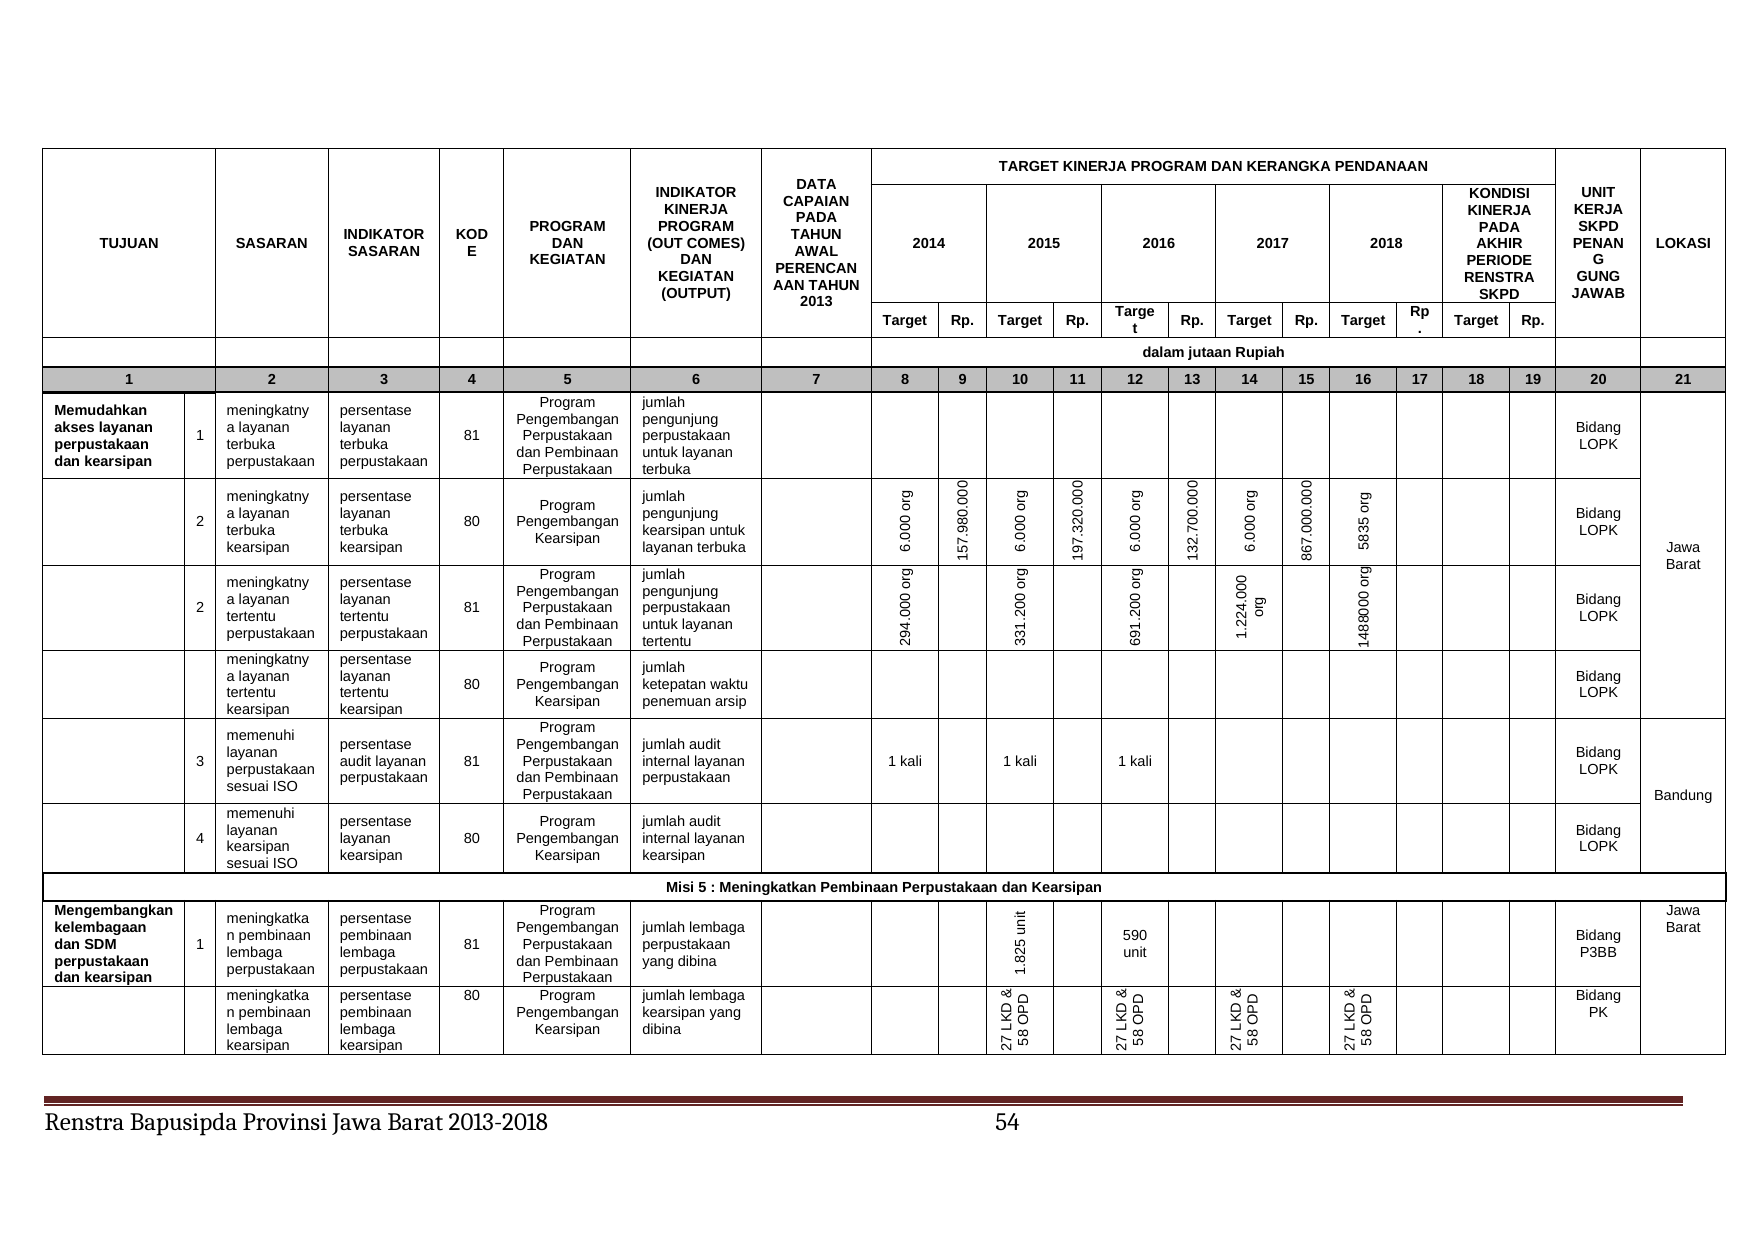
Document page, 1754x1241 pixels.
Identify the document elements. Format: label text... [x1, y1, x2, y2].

table_cell 13 [1169, 368, 1215, 391]
table_cell 27 LKD & 58 OPD [1330, 987, 1396, 1054]
table_cell [1443, 719, 1509, 802]
table_header INDIKATOR SASARAN [329, 149, 439, 337]
table_cell jumlah audit internal layanan kearsipan [631, 804, 761, 872]
table_cell 1 kali [872, 719, 938, 802]
table_cell 691.200 org [1102, 566, 1168, 649]
table_cell 2 [185, 566, 215, 649]
table_cell [631, 338, 761, 366]
table_cell Misi 5 : Meningkatkan Pembinaan Perpustakaan dan Kearsipan [44, 874, 1725, 900]
table_cell [1054, 651, 1101, 718]
table_cell 2018 [1330, 185, 1442, 302]
table_cell 12 [1102, 368, 1168, 391]
table_cell [43, 566, 184, 649]
table_cell Bidang LOPK [1556, 804, 1640, 872]
table_cell 20 [1556, 368, 1640, 391]
table_cell [1330, 393, 1396, 477]
table_cell [1443, 479, 1509, 564]
table_cell [1641, 338, 1725, 366]
table_cell [1510, 566, 1555, 649]
table_cell [762, 338, 871, 366]
table_header TARGET KINERJA PROGRAM DAN KERANGKA PENDANAAN [872, 149, 1555, 184]
table_cell 1 [185, 902, 215, 986]
table_cell [1169, 651, 1215, 718]
table_cell [987, 651, 1053, 718]
table_cell Rp. [939, 303, 986, 337]
table_cell Bidang P3BB [1556, 902, 1640, 986]
table_cell 4 [440, 368, 503, 391]
table_cell Program Pengembangan Kearsipan [504, 651, 630, 718]
table_cell 867.000.000 [1283, 479, 1329, 564]
table_cell 3 [185, 719, 215, 802]
table_cell Program Pengembangan Kearsipan [504, 479, 630, 564]
table_cell 9 [939, 368, 986, 391]
table_cell [1397, 719, 1442, 802]
table_cell 16 [1330, 368, 1396, 391]
table_cell [1397, 804, 1442, 872]
table_cell [762, 719, 871, 802]
table_cell Target [1330, 303, 1396, 337]
table_cell Program Pengembangan Perpustakaan dan Pembinaan Perpustakaan [504, 902, 630, 986]
table_cell 27 LKD & 58 OPD [1216, 987, 1282, 1054]
table_cell 11 [1054, 368, 1101, 391]
table_cell meningkatnya layanan terbuka kearsipan [216, 479, 328, 564]
table_cell [1510, 902, 1555, 986]
table_cell Rp. [1169, 303, 1215, 337]
table_cell [939, 393, 986, 477]
table_cell 1.224.000 org [1216, 566, 1282, 649]
table_cell 27 LKD & 58 OPD [1102, 987, 1168, 1054]
table_cell [1510, 393, 1555, 477]
table_cell 4 [185, 804, 215, 872]
table_cell 3 [329, 368, 439, 391]
table_header UNIT KERJA SKPD PENANG GUNG JAWAB [1556, 149, 1640, 337]
table_cell [762, 566, 871, 649]
table_cell jumlah lembaga perpustakaan yang dibina [631, 902, 761, 986]
table_cell [1169, 393, 1215, 477]
table_cell 27 LKD & 58 OPD [987, 987, 1053, 1054]
table_cell Target [1216, 303, 1282, 337]
table_cell [1169, 719, 1215, 802]
table_cell Bidang LOPK [1556, 479, 1640, 564]
table_cell persentase layanan tertentu kearsipan [329, 651, 439, 718]
table_cell [1510, 987, 1555, 1054]
table_cell 7 [762, 368, 871, 391]
table_cell [939, 987, 986, 1054]
table_cell [1054, 804, 1101, 872]
table_cell [939, 651, 986, 718]
table_cell persentase pembinaan lembaga perpustakaan [329, 902, 439, 986]
table_header KODE [440, 149, 503, 337]
table_cell Program Pengembangan Kearsipan [504, 804, 630, 872]
table_cell [1330, 902, 1396, 986]
table_cell [1283, 651, 1329, 718]
table_cell [1330, 719, 1396, 802]
table_cell 1 kali [987, 719, 1053, 802]
table_cell Program Pengembangan Perpustakaan dan Pembinaan Perpustakaan [504, 566, 630, 649]
table_cell 294.000 org [872, 566, 938, 649]
table_cell [1216, 902, 1282, 986]
table_cell [939, 566, 986, 649]
table_cell 1 [43, 368, 215, 391]
table_cell [1510, 804, 1555, 872]
table_cell 1 [185, 394, 215, 477]
table_cell [1397, 566, 1442, 649]
table_cell Jawa Barat [1641, 393, 1725, 718]
table_cell [1283, 902, 1329, 986]
table_cell Bidang LOPK [1556, 393, 1640, 477]
table_cell [1054, 393, 1101, 477]
table_cell 80 [440, 479, 503, 564]
table_cell [1054, 902, 1101, 986]
table_cell [1216, 719, 1282, 802]
table_cell [1443, 651, 1509, 718]
table_cell jumlah pengunjung perpustakaan untuk layanan terbuka [631, 393, 761, 477]
table_cell 1.825 unit [987, 902, 1053, 986]
table_cell [1397, 902, 1442, 986]
table_cell Target [872, 303, 938, 337]
table_cell Bidang LOPK [1556, 651, 1640, 718]
table_header TUJUAN [43, 149, 215, 337]
table_cell 5 [504, 368, 630, 391]
table_cell [939, 719, 986, 802]
table_cell persentase pembinaan lembaga kearsipan [329, 987, 439, 1054]
table_cell [1397, 479, 1442, 564]
table_cell jumlah audit internal layanan perpustakaan [631, 719, 761, 802]
table_cell Target [987, 303, 1053, 337]
table_cell 132.700.000 [1169, 479, 1215, 564]
table_cell [1510, 719, 1555, 802]
table_cell [987, 393, 1053, 477]
table_cell Program Pengembangan Perpustakaan dan Pembinaan Perpustakaan [504, 719, 630, 802]
table_cell [762, 393, 871, 477]
table_cell [762, 804, 871, 872]
table_cell 2015 [987, 185, 1101, 302]
table_cell 6.000 org [1102, 479, 1168, 564]
table_cell 2016 [1102, 185, 1215, 302]
table_cell 14 [1216, 368, 1282, 391]
table_cell Mengembangkan kelembagaan dan SDM perpustakaan dan kearsipan [43, 902, 184, 986]
table_cell [1556, 338, 1640, 366]
table_cell [185, 987, 215, 1054]
table_cell 6.000 org [1216, 479, 1282, 564]
table_cell [1330, 804, 1396, 872]
table_cell [939, 902, 986, 986]
table_cell jumlah pengunjung kearsipan untuk layanan terbuka [631, 479, 761, 564]
table_cell [1169, 804, 1215, 872]
table_cell 10 [987, 368, 1053, 391]
table_cell jumlah lembaga kearsipan yang dibina [631, 987, 761, 1054]
table_cell 331.200 org [987, 566, 1053, 649]
table_cell dalam jutaan Rupiah [872, 338, 1555, 366]
table_cell [440, 338, 503, 366]
table_cell memenuhi layanan kearsipan sesuai ISO [216, 804, 328, 872]
table_cell [872, 804, 938, 872]
table_cell Target [1102, 303, 1168, 337]
table_header DATA CAPAIAN PADA TAHUN AWAL PERENCANAAN TAHUN 2013 [762, 149, 871, 337]
table_cell [1397, 393, 1442, 477]
table_cell [43, 719, 184, 802]
table_cell [1283, 719, 1329, 802]
table_cell [872, 902, 938, 986]
table_cell [762, 902, 871, 986]
table_cell [43, 651, 184, 718]
table_cell [329, 338, 439, 366]
table_cell [1443, 393, 1509, 477]
table_cell persentase layanan terbuka perpustakaan [329, 393, 439, 477]
table_cell [1510, 479, 1555, 564]
table_cell [1169, 566, 1215, 649]
table_cell [43, 804, 184, 872]
table_cell [43, 338, 215, 366]
table_cell [504, 338, 630, 366]
table_cell [1102, 804, 1168, 872]
table_cell [1102, 393, 1168, 477]
table_cell persentase layanan tertentu perpustakaan [329, 566, 439, 649]
table_cell 19 [1510, 368, 1555, 391]
table_cell meningkatkan pembinaan lembaga kearsipan [216, 987, 328, 1054]
table_cell [1216, 393, 1282, 477]
table_cell 2017 [1216, 185, 1329, 302]
table_cell [872, 393, 938, 477]
table_cell Rp. [1283, 303, 1329, 337]
table_cell persentase layanan terbuka kearsipan [329, 479, 439, 564]
table_cell [1054, 719, 1101, 802]
table_cell meningkatkan pembinaan lembaga perpustakaan [216, 902, 328, 986]
table_header PROGRAM DAN KEGIATAN [504, 149, 630, 337]
table_cell 18 [1443, 368, 1509, 391]
table_cell meningkatnya layanan tertentu perpustakaan [216, 566, 328, 649]
table_cell [216, 338, 328, 366]
table_cell Rp. [1510, 303, 1555, 337]
table_cell 2 [185, 479, 215, 564]
table_cell 1488000 org [1330, 566, 1396, 649]
table_cell Bidang LOPK [1556, 566, 1640, 649]
table_cell [762, 987, 871, 1054]
table_cell 590 unit [1102, 902, 1168, 986]
table_cell 80 [440, 804, 503, 872]
table_cell [1169, 902, 1215, 986]
table_cell 5835 org [1330, 479, 1396, 564]
table_cell 157.980.000 [939, 479, 986, 564]
table_cell 2 [216, 368, 328, 391]
table_cell Rp. [1054, 303, 1101, 337]
table_cell Rp. [1397, 303, 1442, 337]
table_cell Bidang LOPK [1556, 719, 1640, 802]
table_cell [762, 479, 871, 564]
table_header SASARAN [216, 149, 328, 337]
table_cell [1102, 651, 1168, 718]
table_cell [1443, 987, 1509, 1054]
table_cell 8 [872, 368, 938, 391]
table_cell [1283, 566, 1329, 649]
table_cell Memudahkan akses layanan perpustakaan dan kearsipan [43, 394, 184, 477]
table_cell meningkatnya layanan tertentu kearsipan [216, 651, 328, 718]
table_cell Program Pengembangan Kearsipan [504, 987, 630, 1054]
table_cell [1443, 566, 1509, 649]
table_header INDIKATOR KINERJA PROGRAM (OUT COMES) DAN KEGIATAN (OUTPUT) [631, 149, 761, 337]
table_cell Jawa Barat [1641, 902, 1725, 1054]
table_cell 17 [1397, 368, 1442, 391]
table_cell Program Pengembangan Perpustakaan dan Pembinaan Perpustakaan [504, 393, 630, 477]
table_cell [987, 804, 1053, 872]
table_cell [872, 651, 938, 718]
table_cell persentase audit layanan perpustakaan [329, 719, 439, 802]
table_cell [1397, 651, 1442, 718]
table_cell memenuhi layanan perpustakaan sesuai ISO [216, 719, 328, 802]
table_cell [1054, 566, 1101, 649]
table_cell [1216, 804, 1282, 872]
table_cell [1054, 987, 1101, 1054]
table_cell 1 kali [1102, 719, 1168, 802]
table_cell [185, 651, 215, 718]
table_cell [1283, 987, 1329, 1054]
table_cell 81 [440, 393, 503, 477]
table_cell 2014 [872, 185, 986, 302]
table_cell 80 [440, 651, 503, 718]
table_cell [1283, 393, 1329, 477]
table_cell [1397, 987, 1442, 1054]
table_cell KONDISI KINERJA PADA AKHIR PERIODE RENSTRA SKPD [1443, 185, 1555, 302]
table_cell persentase layanan kearsipan [329, 804, 439, 872]
table_cell jumlah ketepatan waktu penemuan arsip [631, 651, 761, 718]
table_cell 81 [440, 902, 503, 986]
table_cell 197.320.000 [1054, 479, 1101, 564]
table_cell [43, 479, 184, 564]
table_cell 6.000 org [872, 479, 938, 564]
table_cell [43, 987, 184, 1054]
table_cell 6.000 org [987, 479, 1053, 564]
table_cell [1330, 651, 1396, 718]
table_cell Bidang PK [1556, 987, 1640, 1054]
table_cell [939, 804, 986, 872]
table_cell [1216, 651, 1282, 718]
table_cell 81 [440, 566, 503, 649]
table_cell [762, 651, 871, 718]
table_header LOKASI [1641, 149, 1725, 337]
table_cell [872, 987, 938, 1054]
table_cell Bandung [1641, 719, 1725, 872]
table_cell 81 [440, 719, 503, 802]
table_cell 15 [1283, 368, 1329, 391]
table_cell [1443, 902, 1509, 986]
table_cell [1510, 651, 1555, 718]
table_cell [1283, 804, 1329, 872]
table_cell meningkatnya layanan terbuka perpustakaan [216, 393, 328, 477]
table_cell jumlah pengunjung perpustakaan untuk layanan tertentu [631, 566, 761, 649]
table_cell Target [1443, 303, 1509, 337]
table_cell 21 [1641, 368, 1725, 391]
table_cell 6 [631, 368, 761, 391]
table_cell [1443, 804, 1509, 872]
table_cell [1169, 987, 1215, 1054]
table_cell 80 [440, 987, 503, 1054]
